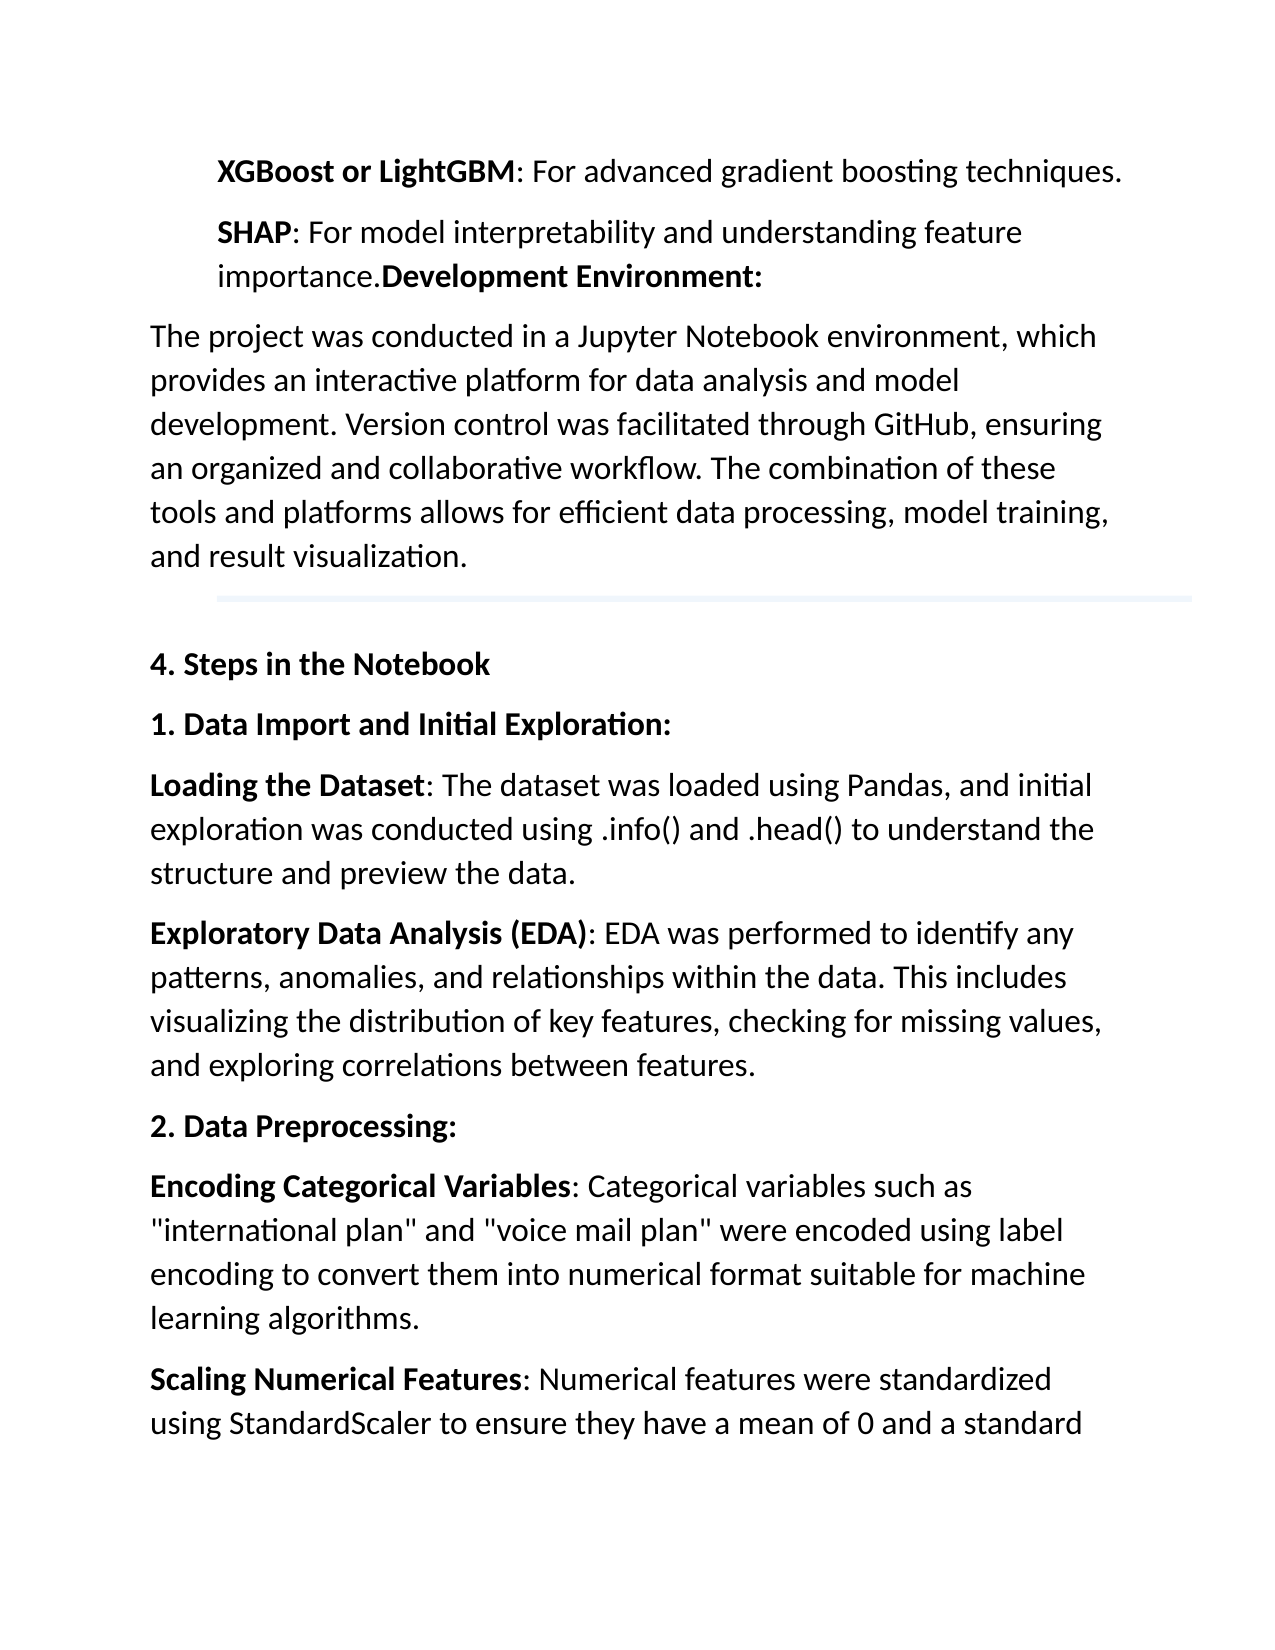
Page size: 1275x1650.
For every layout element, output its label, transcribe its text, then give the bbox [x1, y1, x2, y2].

text Encoding Categorical Variables: Categorical variables such as "international plan" and "voice mail plan" were encoded using label encoding to convert them into numerical format suitable for machine learning algorithms. [150, 1165, 1125, 1338]
text Exploratory Data Analysis (EDA): EDA was performed to identify any patterns, anomalies, and relationships within the data. This includes visualizing the distribution of key features, checking for missing values, and exploring correlations between features. [150, 912, 1125, 1085]
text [150, 1358, 1125, 1443]
text 1. Data Import and Initial Exploration: [150, 703, 1125, 744]
text XGBoost or LightGBM: For advanced gradient boosting techniques. [217, 150, 1125, 191]
text 2. Data Preprocessing: [150, 1105, 1125, 1146]
text Loading the Dataset: The dataset was loaded using Pandas, and initial exploration was conducted using .info() and .head() to understand the structure and preview the data. [150, 764, 1125, 892]
text The project was conducted in a Jupyter Notebook environment, which provides an interactive platform for data analysis and model development. Version control was facilitated through GitHub, ensuring an organized and collaborative workflow. The combination of these tools and platforms allows for efficient data processing, model training, and result visualization. [150, 315, 1125, 576]
text 4. Steps in the Notebook [150, 642, 1125, 683]
text SHAP: For model interpretability and understanding feature importance.Development Environment: [217, 211, 1125, 295]
